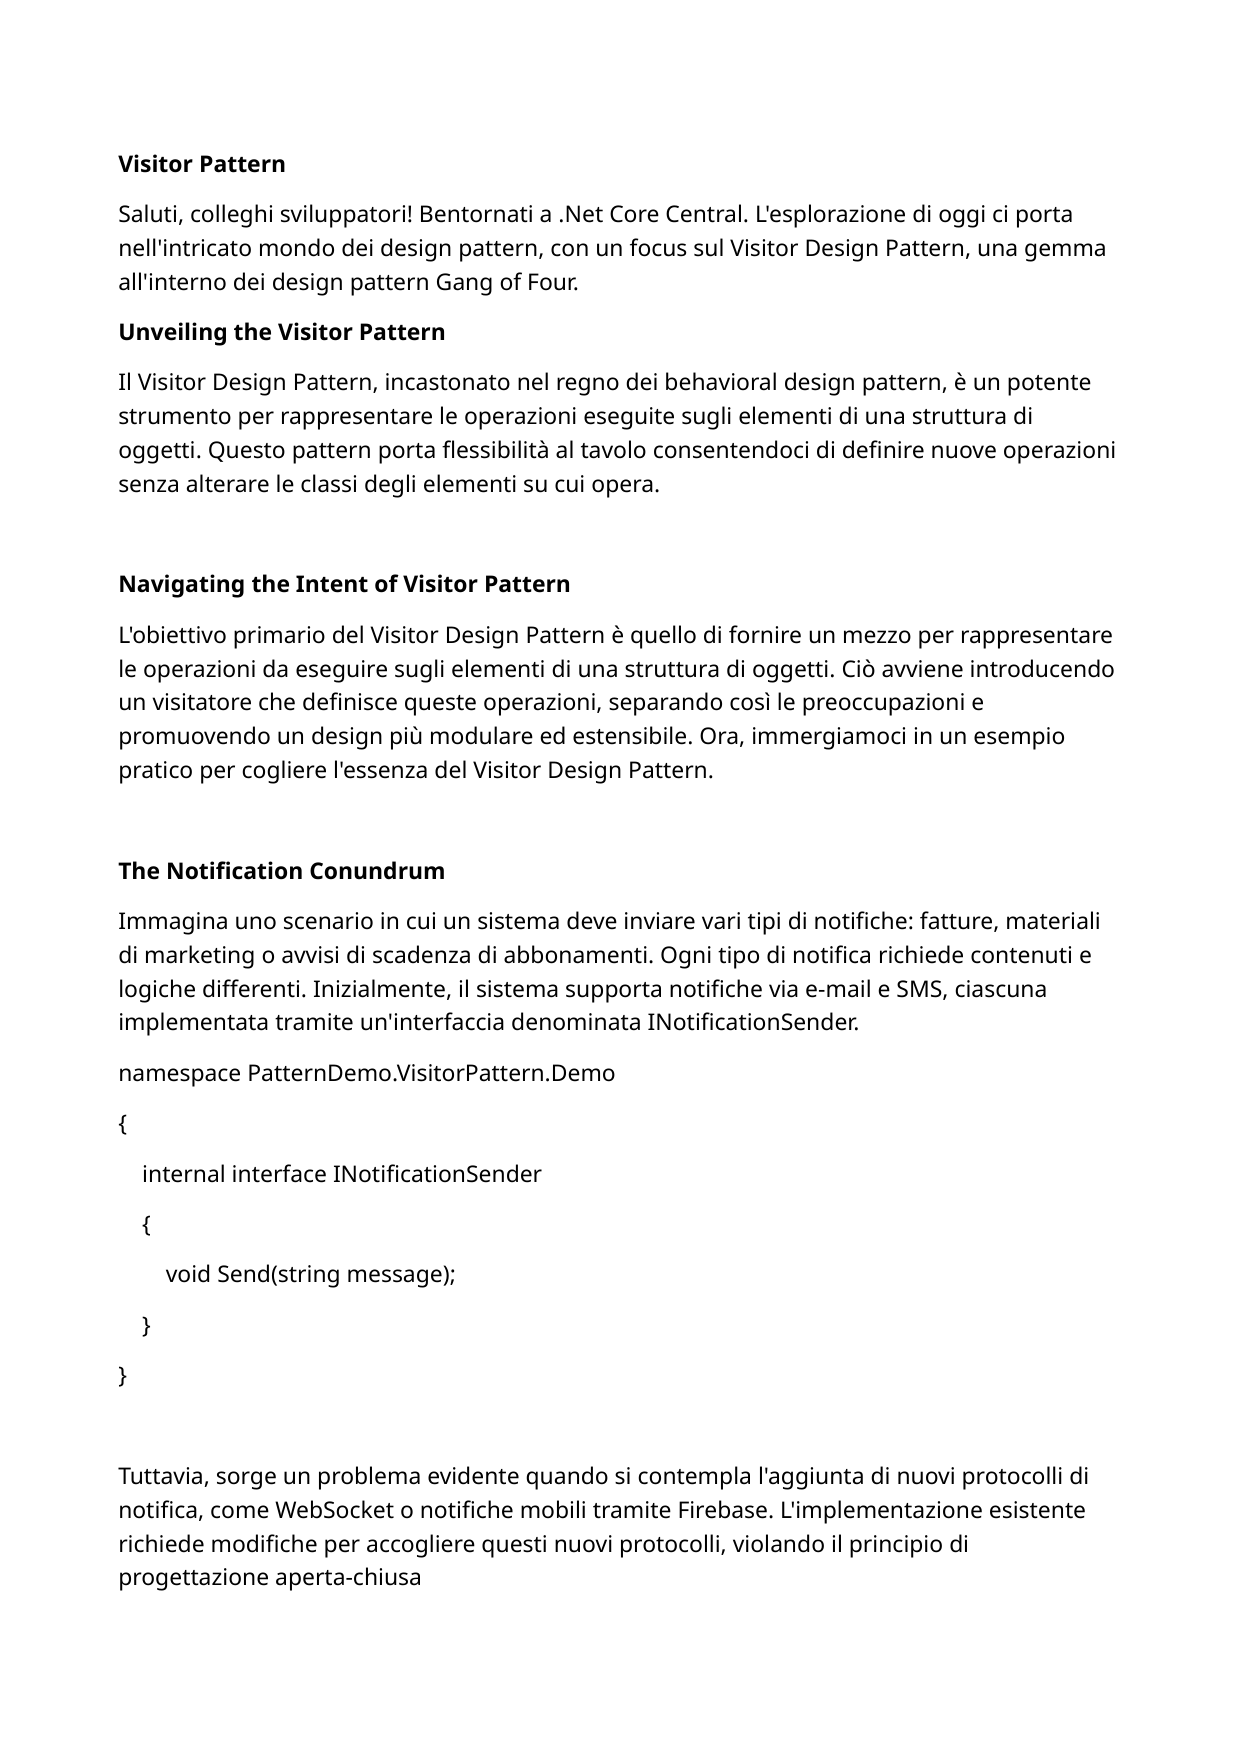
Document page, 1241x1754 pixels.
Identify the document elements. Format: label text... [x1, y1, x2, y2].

text The Notification Conundrum [118, 855, 1122, 886]
text { [118, 1107, 1122, 1138]
text } [118, 1309, 1122, 1340]
text { [118, 1208, 1122, 1239]
text Il Visitor Design Pattern, incastonato nel regno dei behavioral design pattern, è un potente strumento per rappresentare le operazioni eseguite sugli elementi di una struttura di oggetti. Questo pattern porta flessibilità al tavolo consentendoci di definire nuove operazioni senza alterare le classi degli elementi su cui opera. [118, 366, 1122, 499]
text namespace PatternDemo.VisitorPattern.Demo [118, 1057, 1122, 1088]
text void Send(string message); [118, 1258, 1122, 1290]
text Unveiling the Visitor Pattern [118, 316, 1122, 347]
text Navigating the Intent of Visitor Pattern [118, 568, 1122, 600]
text Saluti, colleghi sviluppatori! Bentornati a .Net Core Central. L'esplorazione di oggi ci porta nell'intricato mondo dei design pattern, con un focus sul Visitor Design Pattern, una gemma all'interno dei design pattern Gang of Four. [118, 198, 1122, 297]
text internal interface INotificationSender [118, 1158, 1122, 1189]
text Immagina uno scenario in cui un sistema deve inviare vari tipi di notifiche: fatture, materiali di marketing o avvisi di scadenza di abbonamenti. Ogni tipo di notifica richiede contenuti e logiche differenti. Inizialmente, il sistema supporta notifiche via e-mail e SMS, ciascuna implementata tramite un'interfaccia denominata INotificationSender. [118, 905, 1122, 1038]
text Visitor Pattern [118, 148, 1122, 179]
text Tuttavia, sorge un problema evidente quando si contempla l'aggiunta di nuovi protocolli di notifica, come WebSocket o notifiche mobili tramite Firebase. L'implementazione esistente richiede modifiche per accogliere questi nuovi protocolli, violando il principio di progettazione aperta-chiusa [118, 1460, 1122, 1593]
text } [118, 1359, 1122, 1391]
text L'obiettivo primario del Visitor Design Pattern è quello di fornire un mezzo per rappresentare le operazioni da eseguire sugli elementi di una struttura di oggetti. Ciò avviene introducendo un visitatore che definisce queste operazioni, separando così le preoccupazioni e promuovendo un design più modulare ed estensibile. Ora, immergiamoci in un esempio pratico per cogliere l'essenza del Visitor Design Pattern. [118, 619, 1122, 785]
